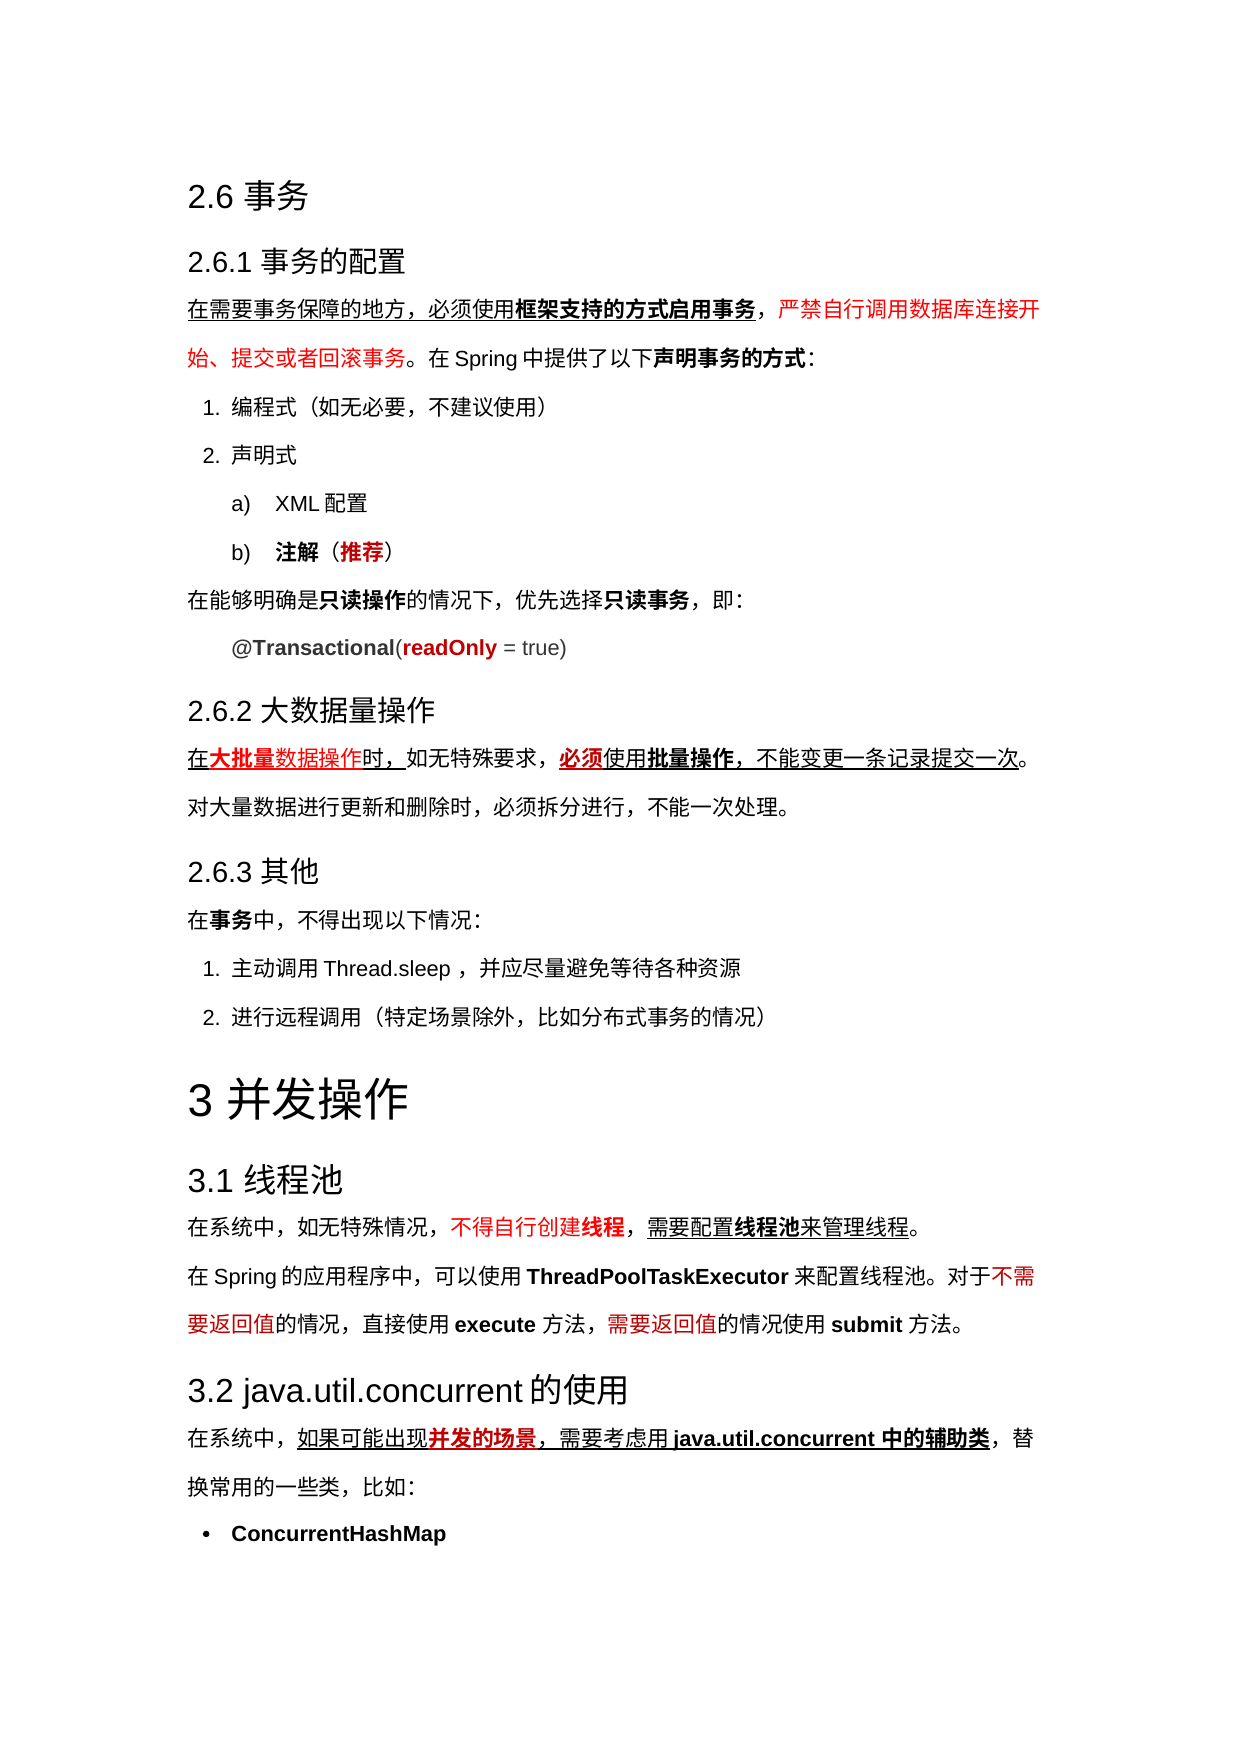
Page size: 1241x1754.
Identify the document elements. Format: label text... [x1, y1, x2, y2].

list 进行远程调用（特定场景除外，比如分布式事务的情况） [202, 999, 1053, 1032]
text 2.6.1 事务的配置 [187, 227, 1053, 292]
text 在事务中，不得出现以下情况： [187, 902, 1053, 935]
text 在能够明确是只读操作的情况下，优先选择只读事务，即： [187, 582, 1053, 615]
list 注解（推荐） [231, 534, 1053, 567]
text 在需要事务保障的地方，必须使用框架支持的方式启用事务，严禁自行调用数据库连接开始、提交或者回滚事务。在Spring中提供了以下声明事务的方式： [187, 292, 1053, 373]
list 声明式 [202, 437, 1053, 470]
text @Transactional(readOnly = true) [187, 631, 1053, 663]
text 2.6.3 其他 [187, 837, 1053, 902]
text 3.1 线程池 [187, 1145, 1053, 1210]
list XML配置 [231, 486, 1053, 518]
list 编程式（如无必要，不建议使用） [202, 389, 1053, 422]
list ConcurrentHashMap [202, 1517, 1053, 1550]
text 3.2 java.util.concurrent的使用 [187, 1355, 1053, 1420]
list 主动调用Thread.sleep ，并应尽量避免等待各种资源 [202, 951, 1053, 983]
text 在大批量数据操作时，如无特殊要求，必须使用批量操作，不能变更一条记录提交一次。 [187, 741, 1053, 773]
text 2.6.2 大数据量操作 [187, 676, 1053, 741]
text 对大量数据进行更新和删除时，必须拆分进行，不能一次处理。 [187, 789, 1053, 822]
text 在Spring的应用程序中，可以使用ThreadPoolTaskExecutor 来配置线程池。对于不需要返回值的情况，直接使用execute 方法，需要返回值的情况使用submit 方法。 [187, 1258, 1053, 1339]
text 在系统中，如无特殊情况，不得自行创建线程，需要配置线程池来管理线程。 [187, 1210, 1053, 1242]
text 3 并发操作 [187, 1047, 1053, 1145]
text 在系统中，如果可能出现并发的场景，需要考虑用java.util.concurrent 中的辅助类，替换常用的一些类，比如： [187, 1420, 1053, 1502]
text 2.6 事务 [187, 162, 1053, 227]
